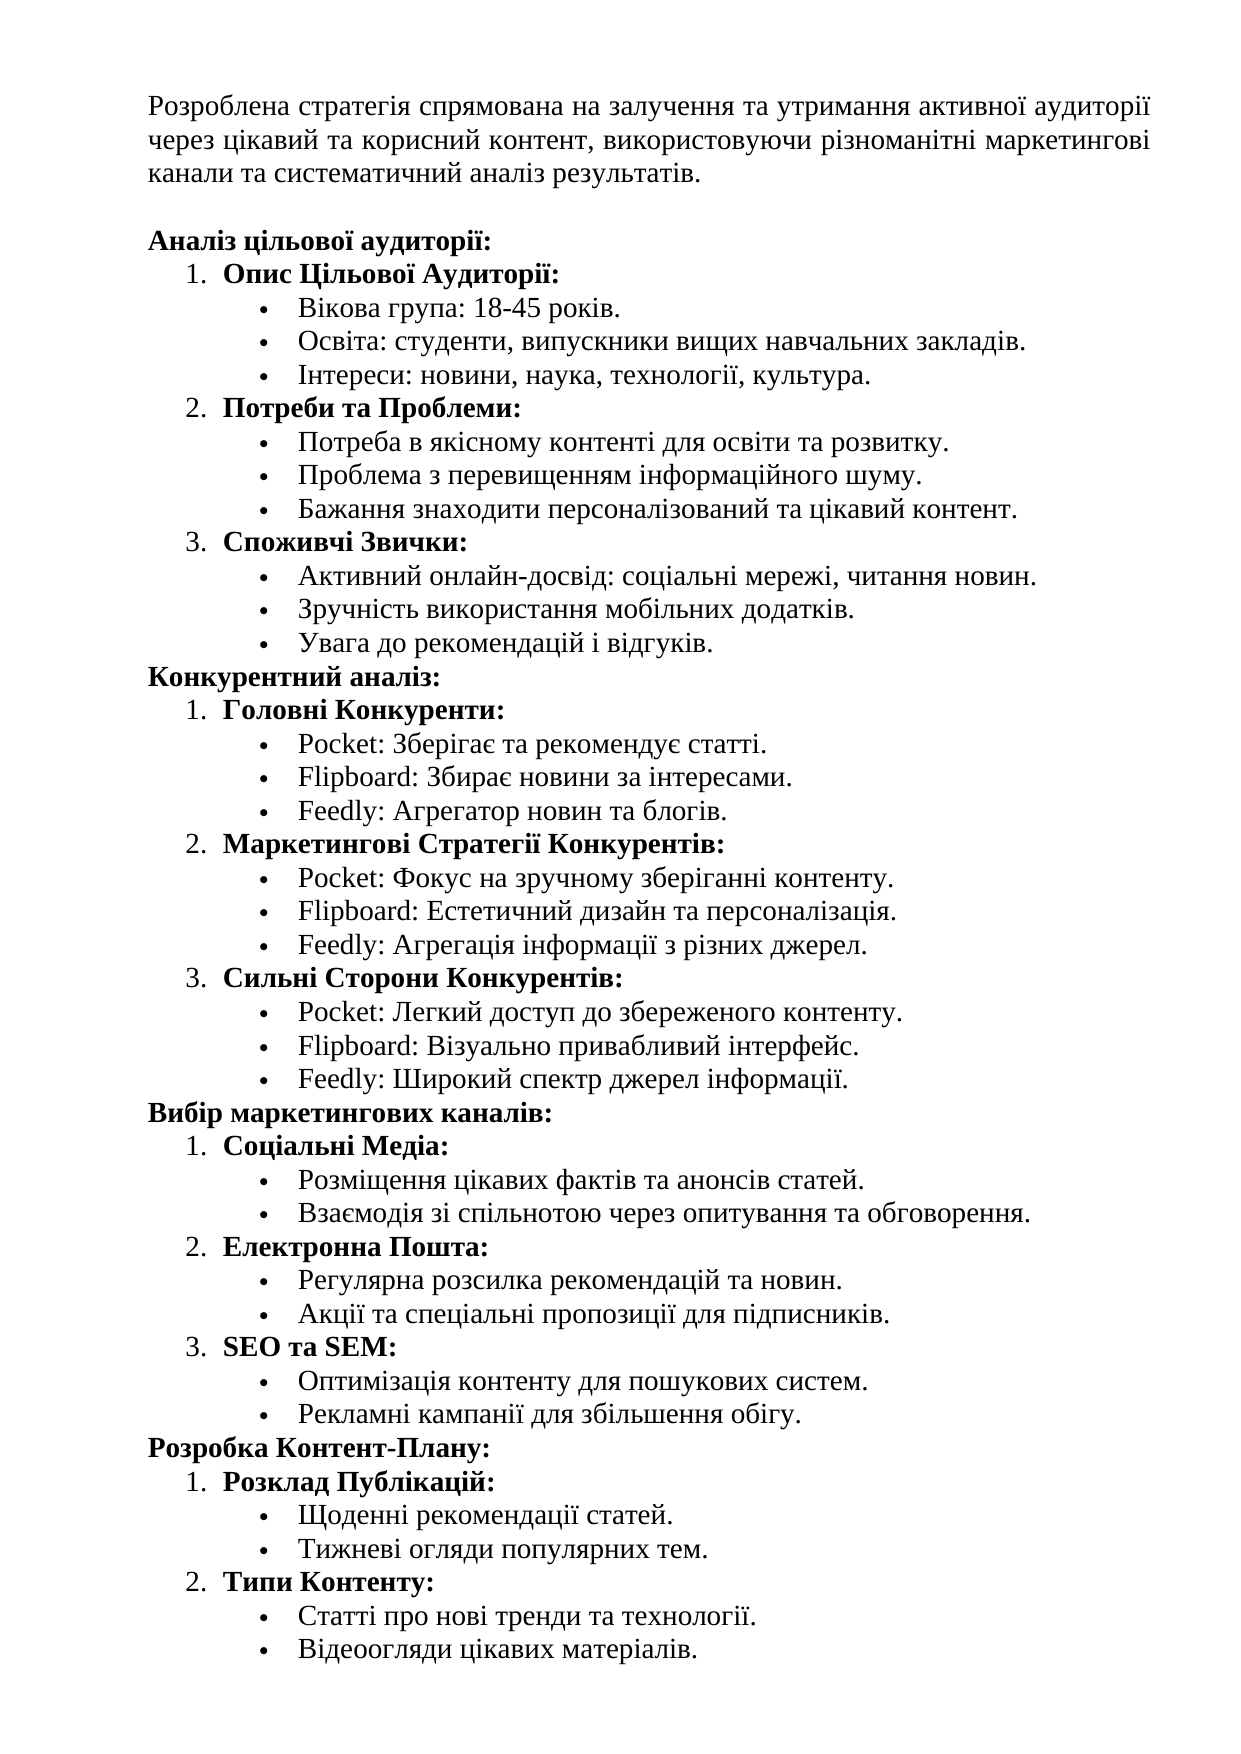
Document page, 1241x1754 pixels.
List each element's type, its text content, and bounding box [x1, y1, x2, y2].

list Споживчі Звички: [185, 524, 1152, 558]
list Статті про нові тренди та технології. [260, 1598, 1152, 1631]
list Взаємодія зі спільнотою через опитування та обговорення. [260, 1195, 1152, 1229]
list Pocket: Легкий доступ до збереженого контенту. [260, 994, 1152, 1028]
text Розроблена стратегія спрямована на залучення та утримання активної аудиторії через цікавий та корисний контент, використовуючи різноманітні маркетингові канали та систематичний аналіз результатів. [148, 88, 1152, 189]
list Тижневі огляди популярних тем. [260, 1531, 1152, 1564]
list Відеоогляди цікавих матеріалів. [260, 1631, 1152, 1665]
list Освіта: студенти, випускники вищих навчальних закладів. [260, 323, 1152, 357]
list Pocket: Фокус на зручному зберіганні контенту. [260, 860, 1152, 893]
list Feedly: Агрегатор новин та блогів. [260, 793, 1152, 826]
list Feedly: Широкий спектр джерел інформації. [260, 1061, 1152, 1095]
list Головні Конкуренти: [185, 692, 1152, 726]
list Потреби та Проблеми: [185, 390, 1152, 424]
list Активний онлайн-досвід: соціальні мережі, читання новин. [260, 558, 1152, 592]
list Розміщення цікавих фактів та анонсів статей. [260, 1162, 1152, 1195]
text Конкурентний аналіз: [148, 659, 1152, 692]
list Сильні Сторони Конкурентів: [185, 961, 1152, 994]
list Потреба в якісному контенті для освіти та розвитку. [260, 424, 1152, 457]
list Flipboard: Естетичний дизайн та персоналізація. [260, 893, 1152, 927]
list Регулярна розсилка рекомендацій та новин. [260, 1262, 1152, 1296]
text Аналіз цільової аудиторії: [148, 223, 1152, 256]
list Оптимізація контенту для пошукових систем. [260, 1363, 1152, 1397]
list Flipboard: Збирає новини за інтересами. [260, 759, 1152, 793]
list Акції та спеціальні пропозиції для підписників. [260, 1296, 1152, 1329]
list Увага до рекомендацій і відгуків. [260, 625, 1152, 659]
list Опис Цільової Аудиторії: [185, 256, 1152, 290]
text Вибір маркетингових каналів: [148, 1095, 1152, 1128]
list Pocket: Зберігає та рекомендує статті. [260, 726, 1152, 759]
list Flipboard: Візуально привабливий інтерфейс. [260, 1028, 1152, 1061]
list Проблема з перевищенням інформаційного шуму. [260, 457, 1152, 491]
list Щоденні рекомендації статей. [260, 1497, 1152, 1531]
list Бажання знаходити персоналізований та цікавий контент. [260, 491, 1152, 524]
list Вікова група: 18-45 років. [260, 290, 1152, 323]
text Розробка Контент-Плану: [148, 1430, 1152, 1464]
list SEO та SEM: [185, 1329, 1152, 1363]
list Соціальні Медіа: [185, 1128, 1152, 1162]
list Інтереси: новини, наука, технології, культура. [260, 357, 1152, 390]
list Зручність використання мобільних додатків. [260, 592, 1152, 625]
list Електронна Пошта: [185, 1229, 1152, 1262]
list Feedly: Агрегація інформації з різних джерел. [260, 927, 1152, 961]
list Маркетингові Стратегії Конкурентів: [185, 826, 1152, 860]
list Розклад Публікацій: [185, 1464, 1152, 1497]
list Типи Контенту: [185, 1564, 1152, 1598]
list Рекламні кампанії для збільшення обігу. [260, 1397, 1152, 1430]
